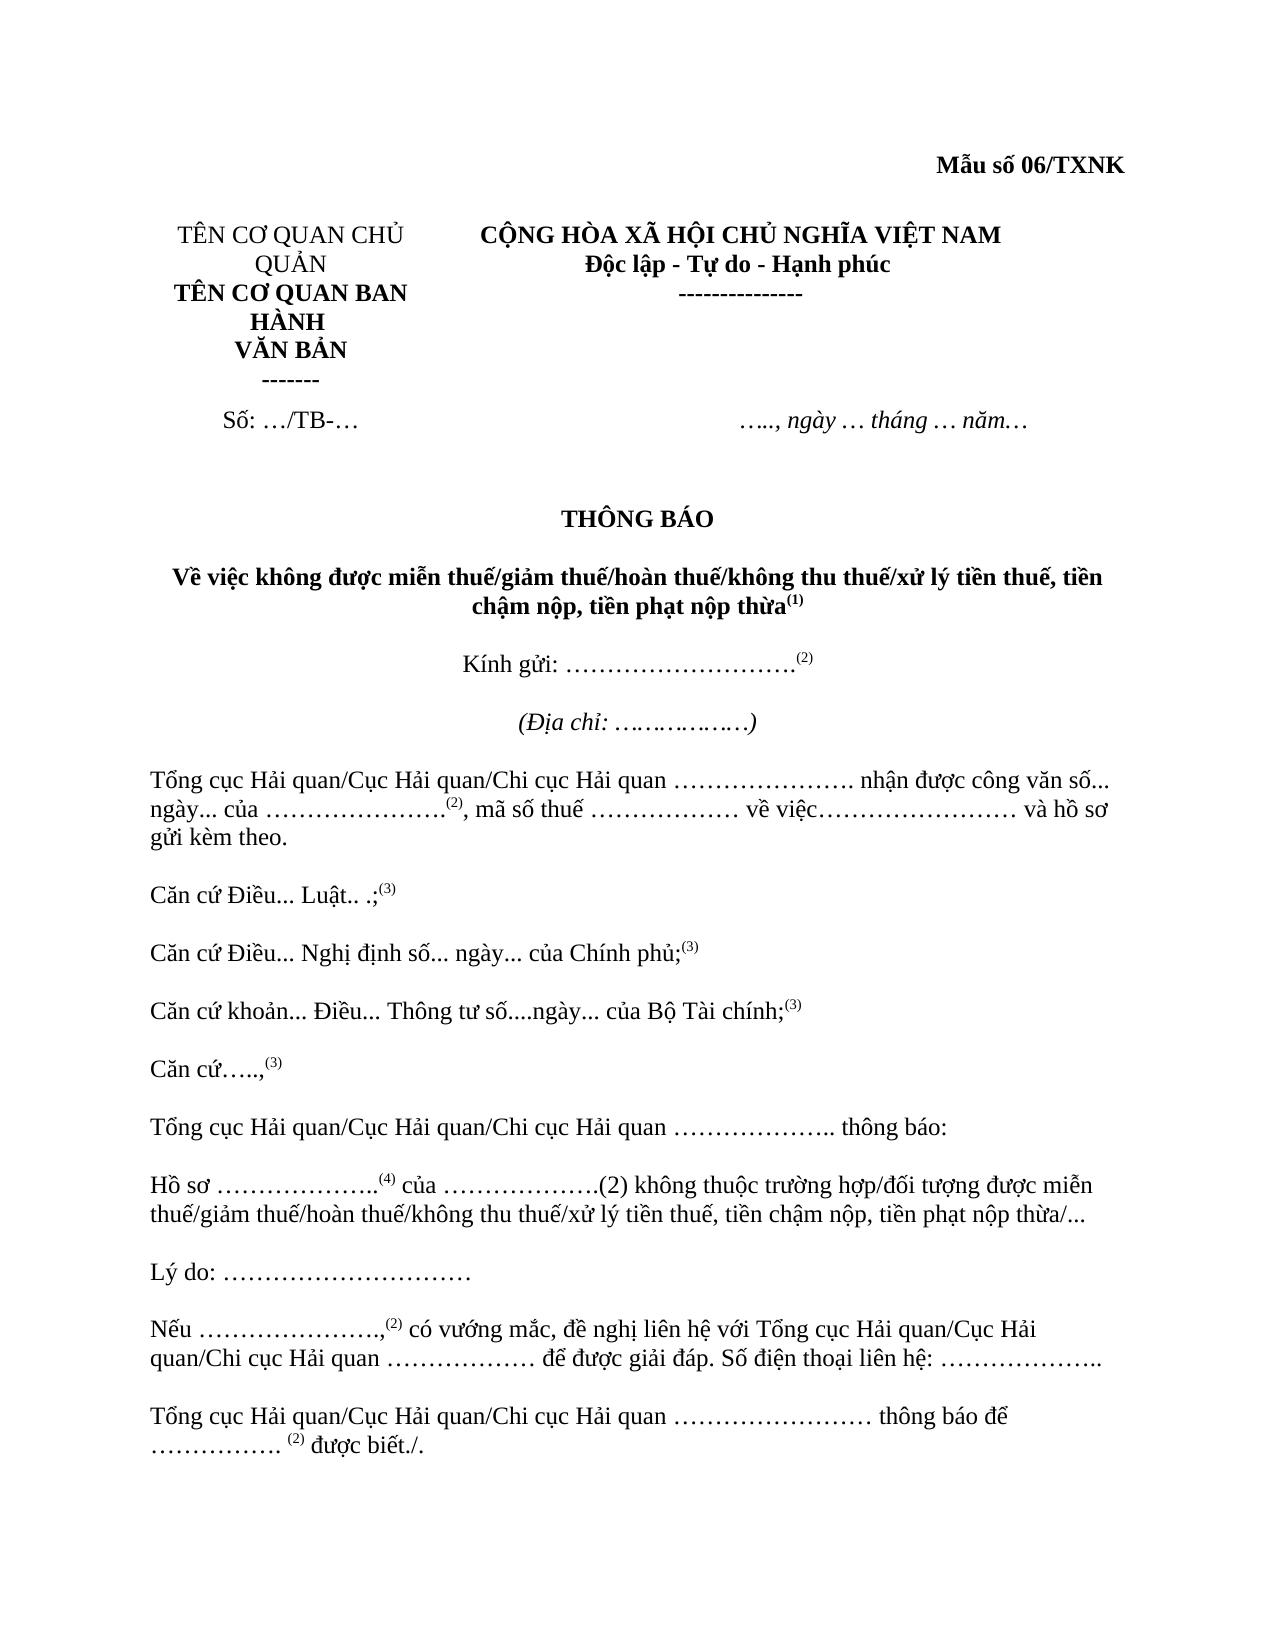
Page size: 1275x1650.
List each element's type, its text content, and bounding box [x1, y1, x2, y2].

table_header TÊN CƠ QUAN CHỦ QUẢN TÊN CƠ QUAN BAN HÀNH VĂN BẢN ------- [139, 208, 442, 393]
text Kính gửi: ……………………….(2) [150, 649, 1125, 678]
text Nếu ………………….,(2) có vướng mắc, đề nghị liên hệ với Tổng cục Hải quan/Cục Hải quan/Chi cục Hải quan ……………… để được giải đáp. Số điện thoại liên hệ: ……………….. [150, 1314, 1125, 1372]
text Tổng cục Hải quan/Cục Hải quan/Chi cục Hải quan ……………….. thông báo: [150, 1112, 1125, 1141]
text Tổng cục Hải quan/Cục Hải quan/Chi cục Hải quan …………………. nhận được công văn số... ngày... của ………………….(2), mã số thuế ……………… về việc…………………… và hồ sơ gửi kèm theo. [150, 765, 1125, 851]
text Về việc không được miễn thuế/giảm thuế/hoàn thuế/không thu thuế/xử lý tiền thuế, tiền chậm nộp, tiền phạt nộp thừa(1) [150, 562, 1125, 620]
text THÔNG BÁO [150, 504, 1125, 533]
text (Địa chỉ: ………………) [150, 707, 1125, 736]
table_header CỘNG HÒA XÃ HỘI CHỦ NGHĨA VIỆT NAM Độc lập - Tự do - Hạnh phúc --------------- [443, 208, 1039, 393]
table_cell ….., ngày … tháng … năm… [443, 393, 1039, 434]
table_cell Số: …/TB-… [139, 393, 442, 434]
text Mẫu số 06/TXNK [150, 150, 1125, 179]
text Lý do: ………………………… [150, 1257, 1125, 1285]
text Căn cứ khoản... Điều... Thông tư số....ngày... của Bộ Tài chính;(3) [150, 996, 1125, 1025]
text Hồ sơ ………………..(4) của ……………….(2) không thuộc trường hợp/đối tượng được miễn thuế/giảm thuế/hoàn thuế/không thu thuế/xử lý tiền thuế, tiền chậm nộp, tiền phạt nộp thừa/... [150, 1170, 1125, 1227]
text Tổng cục Hải quan/Cục Hải quan/Chi cục Hải quan …………………… thông báo để ……………. (2) được biết./. [150, 1401, 1125, 1459]
text Căn cứ Điều... Nghị định số... ngày... của Chính phủ;(3) [150, 938, 1125, 967]
text Căn cứ Điều... Luật.. .;(3) [150, 880, 1125, 909]
text Căn cứ…..,(3) [150, 1054, 1125, 1083]
